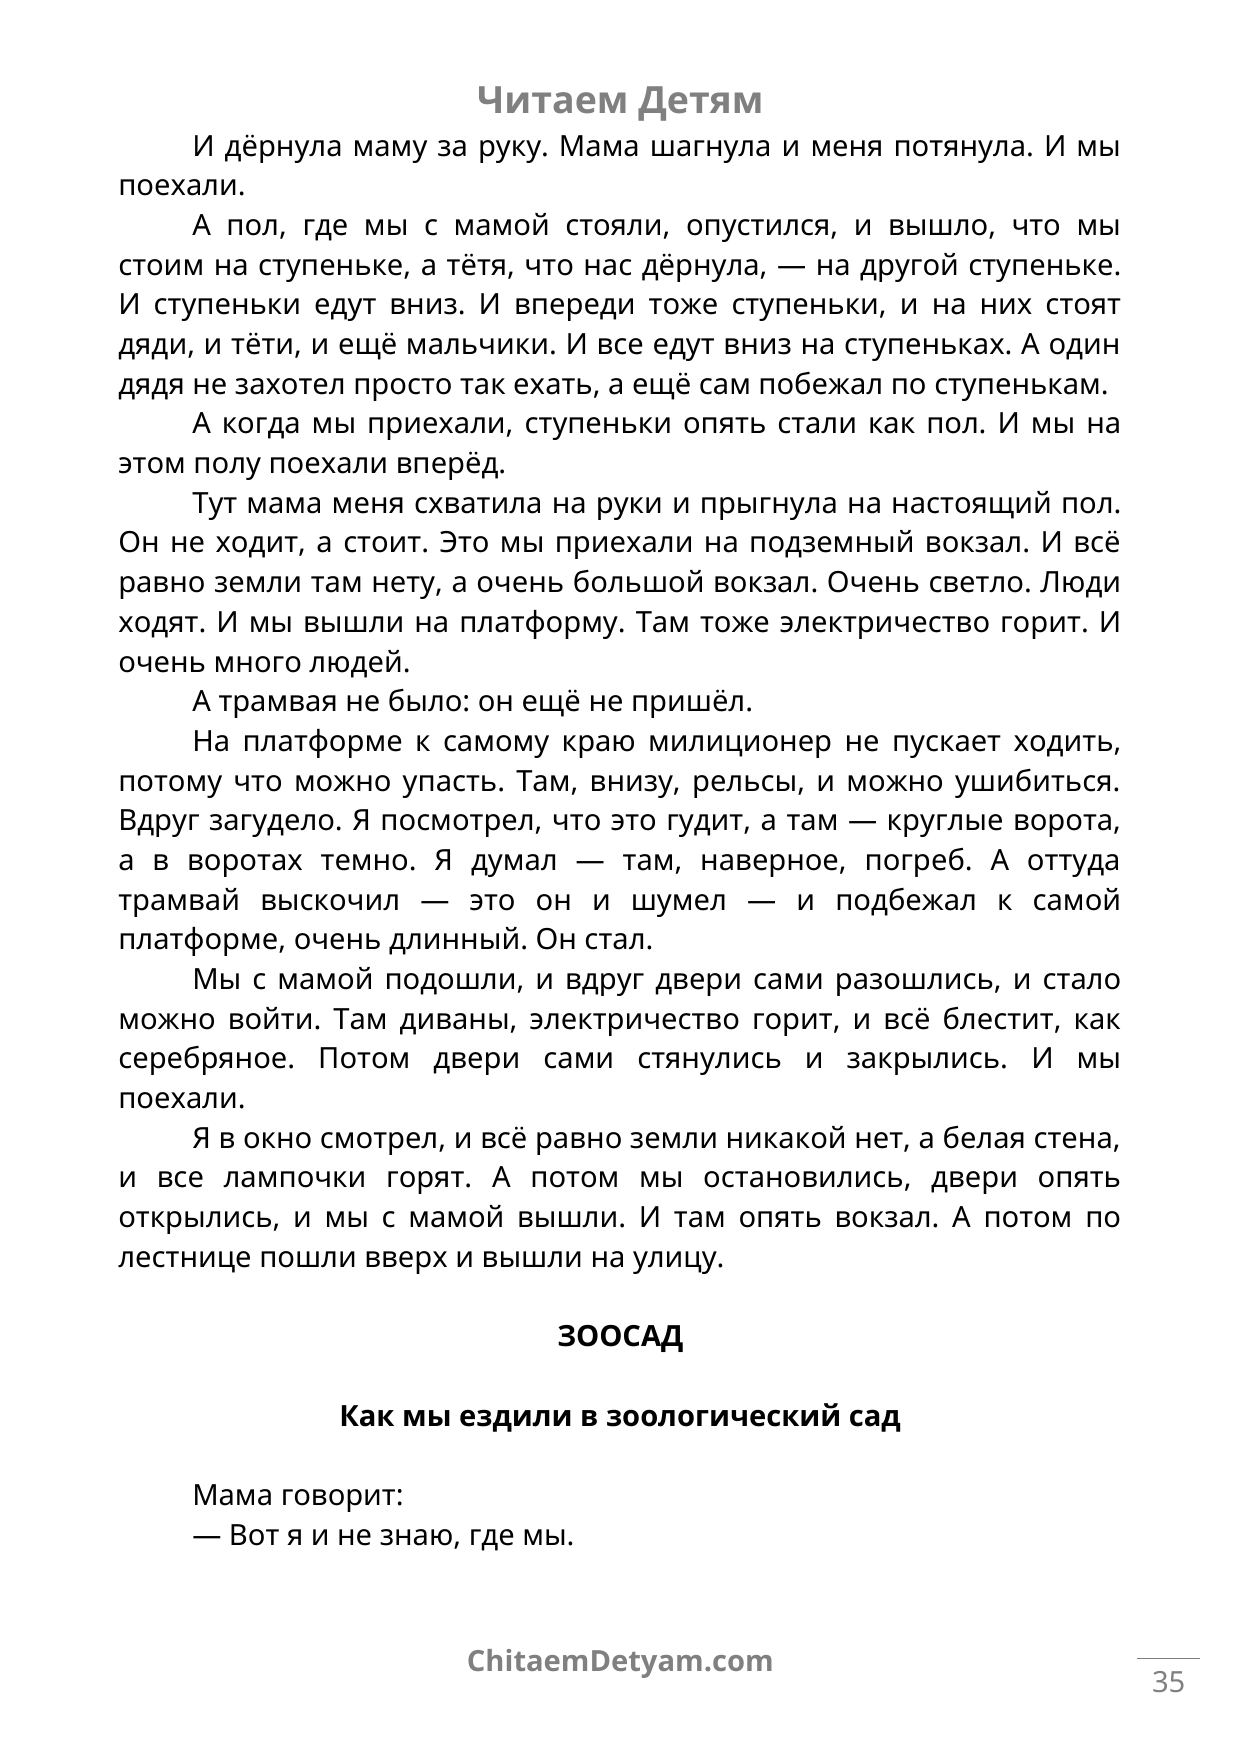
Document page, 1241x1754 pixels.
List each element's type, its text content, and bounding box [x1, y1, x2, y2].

text Мы с мамой подошли, и вдруг двери сами разошлись, и стало можно войти. Там диваны, электричество горит, и всё блестит, как серебряное. Потом двери сами стянулись и закрылись. И мы поехали. [118, 958, 1122, 1117]
text И дёрнула маму за руку. Мама шагнула и меня потянула. И мы поехали. [118, 125, 1122, 204]
text А пол, где мы с мамой стояли, опустился, и вышло, что мы стоим на ступеньке, а тётя, что нас дёрнула, — на другой ступеньке. И ступеньки едут вниз. И впереди тоже ступеньки, и на них стоят дяди, и тёти, и ещё мальчики. И все едут вниз на ступеньках. А один дядя не захотел просто так ехать, а ещё сам побежал по ступенькам. [118, 204, 1122, 403]
subtitle ЗООСАД [118, 1316, 1122, 1355]
text Я в окно смотрел, и всё равно земли никакой нет, а белая стена, и все лампочки горят. А потом мы остановились, двери опять открылись, и мы с мамой вышли. И там опять вокзал. А потом по лестнице пошли вверх и вышли на улицу. [118, 1117, 1122, 1276]
text А трамвая не было: он ещё не пришёл. [118, 681, 1122, 720]
subtitle Как мы ездили в зоологический сад [118, 1395, 1122, 1434]
text — Вот я и не знаю, где мы. [118, 1514, 1122, 1554]
text На платформе к самому краю милиционер не пускает ходить, потому что можно упасть. Там, внизу, рельсы, и можно ушибиться. Вдруг загудело. Я посмотрел, что это гудит, а там — круглые ворота, а в воротах темно. Я думал — там, наверное, погреб. А оттуда трамвай выскочил — это он и шумел — и подбежал к самой платформе, очень длинный. Он стал. [118, 720, 1122, 958]
text А когда мы приехали, ступеньки опять стали как пол. И мы на этом полу поехали вперёд. [118, 403, 1122, 482]
text Тут мама меня схватила на руки и прыгнула на настоящий пол. Он не ходит, а стоит. Это мы приехали на подземный вокзал. И всё равно земли там нету, а очень большой вокзал. Очень светло. Люди ходят. И мы вышли на платформу. Там тоже электричество горит. И очень много людей. [118, 482, 1122, 681]
text Мама говорит: [118, 1474, 1122, 1514]
